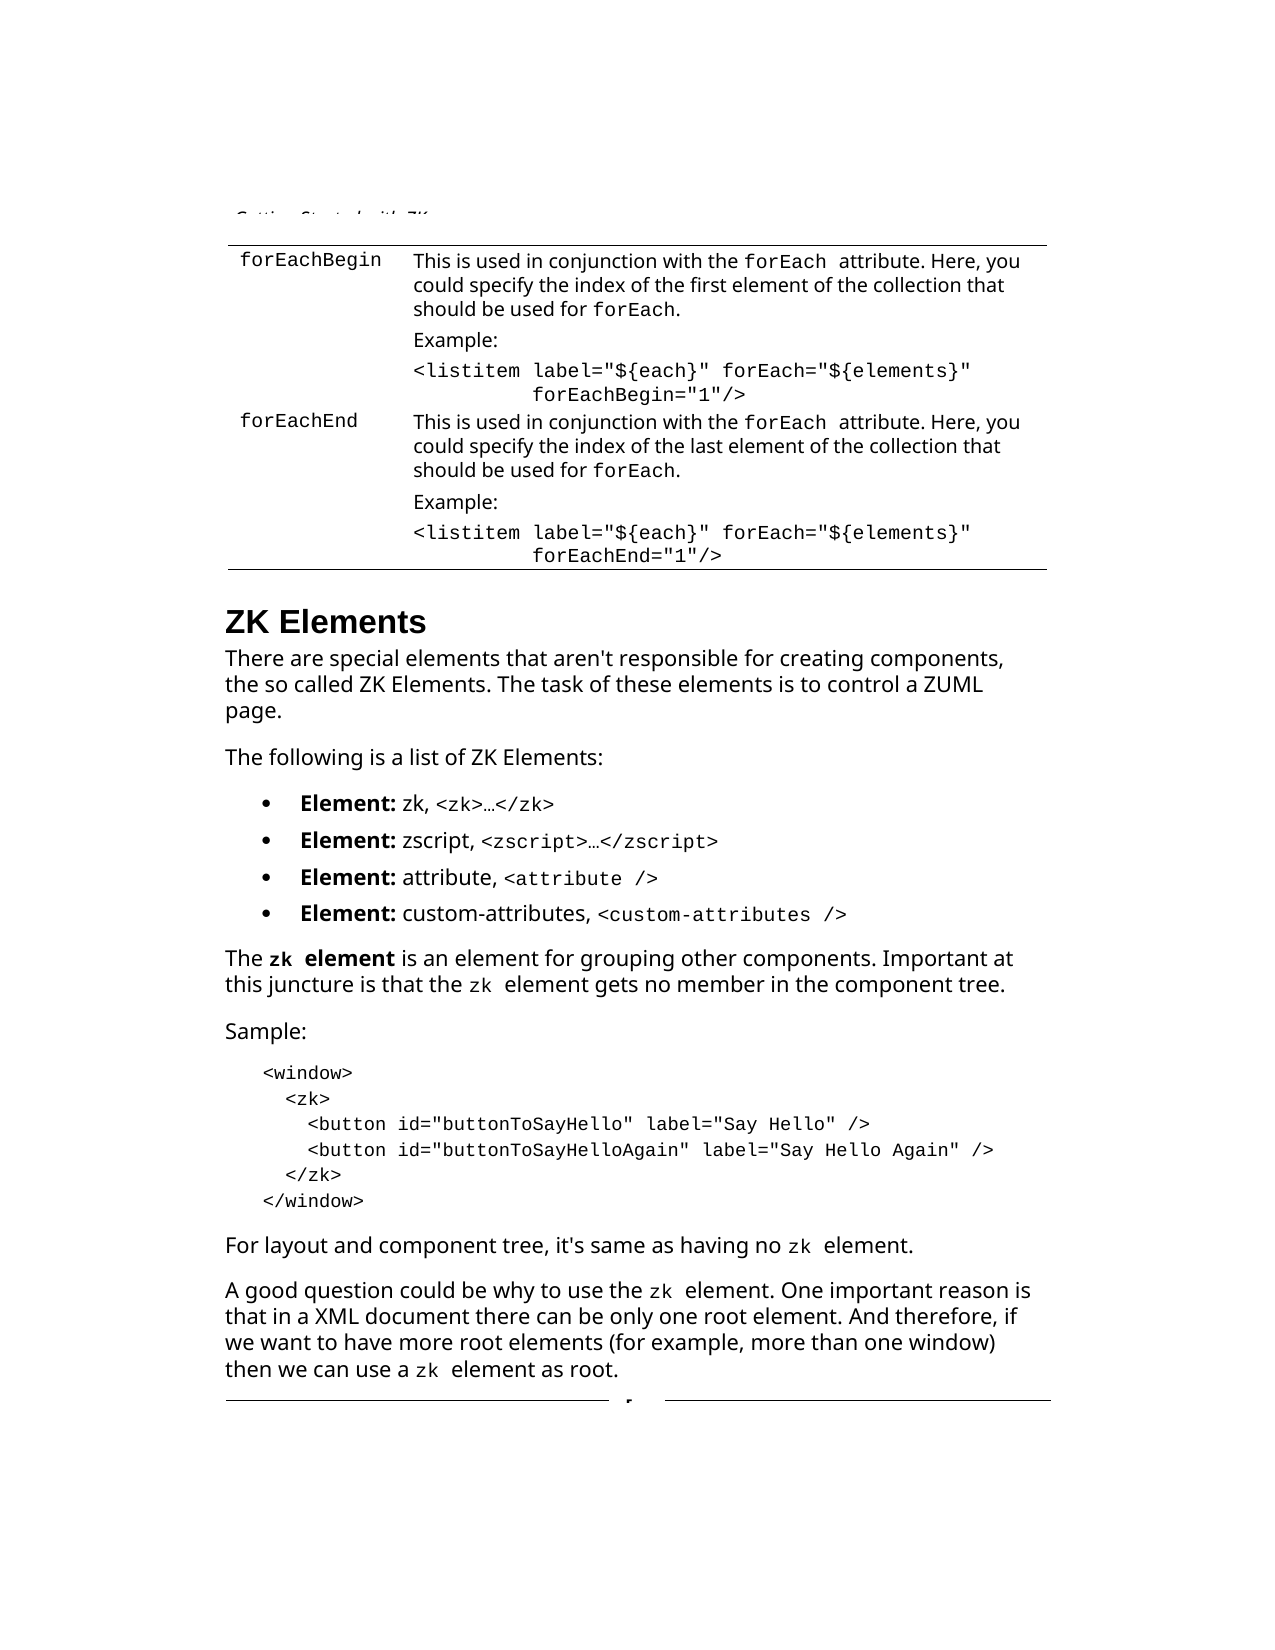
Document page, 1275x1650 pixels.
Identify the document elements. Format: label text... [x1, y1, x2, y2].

text A good question could be why to use the zk element. One important reason is that in a XML document there can be only one root element. And therefore, if we want to have more root elements (for example, more than one window) then we can use a zk element as root. [225, 1277, 1044, 1382]
text <zk> [179, 1089, 436, 1111]
text </window> [179, 1192, 447, 1213]
list Element: custom-attributes, <custom-attributes /> [262, 898, 1096, 928]
text <button id="buttonToSayHello" label="Say Hello" /> [307, 1115, 1044, 1136]
text The following is a list of ZK Elements: [225, 742, 1044, 772]
subtitle ZK Elements [225, 603, 1044, 641]
text <button id="buttonToSayHelloAgain" label="Say Hello Again" /> [307, 1141, 1044, 1162]
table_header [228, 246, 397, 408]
list Element: attribute, <attribute /> [262, 861, 1096, 891]
text <window> [179, 1064, 436, 1085]
subtitle For layout and component tree, it's same as having no zk element. [225, 1231, 1044, 1260]
subtitle There are special elements that aren't responsible for creating components, the so called ZK Elements. The task of these elements is to control a ZUML page. [225, 645, 1010, 724]
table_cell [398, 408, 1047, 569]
text </zk> [179, 1166, 447, 1187]
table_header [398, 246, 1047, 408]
subtitle The zk element is an element for grouping other components. Important at this juncture is that the zk element gets no member in the component tree. [225, 945, 1044, 998]
text Sample: [225, 1016, 1044, 1045]
list Element: zscript, <zscript>…</zscript> [262, 824, 1096, 854]
list Element: zk, <zk>…</zk> [262, 788, 1096, 817]
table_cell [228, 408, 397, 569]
